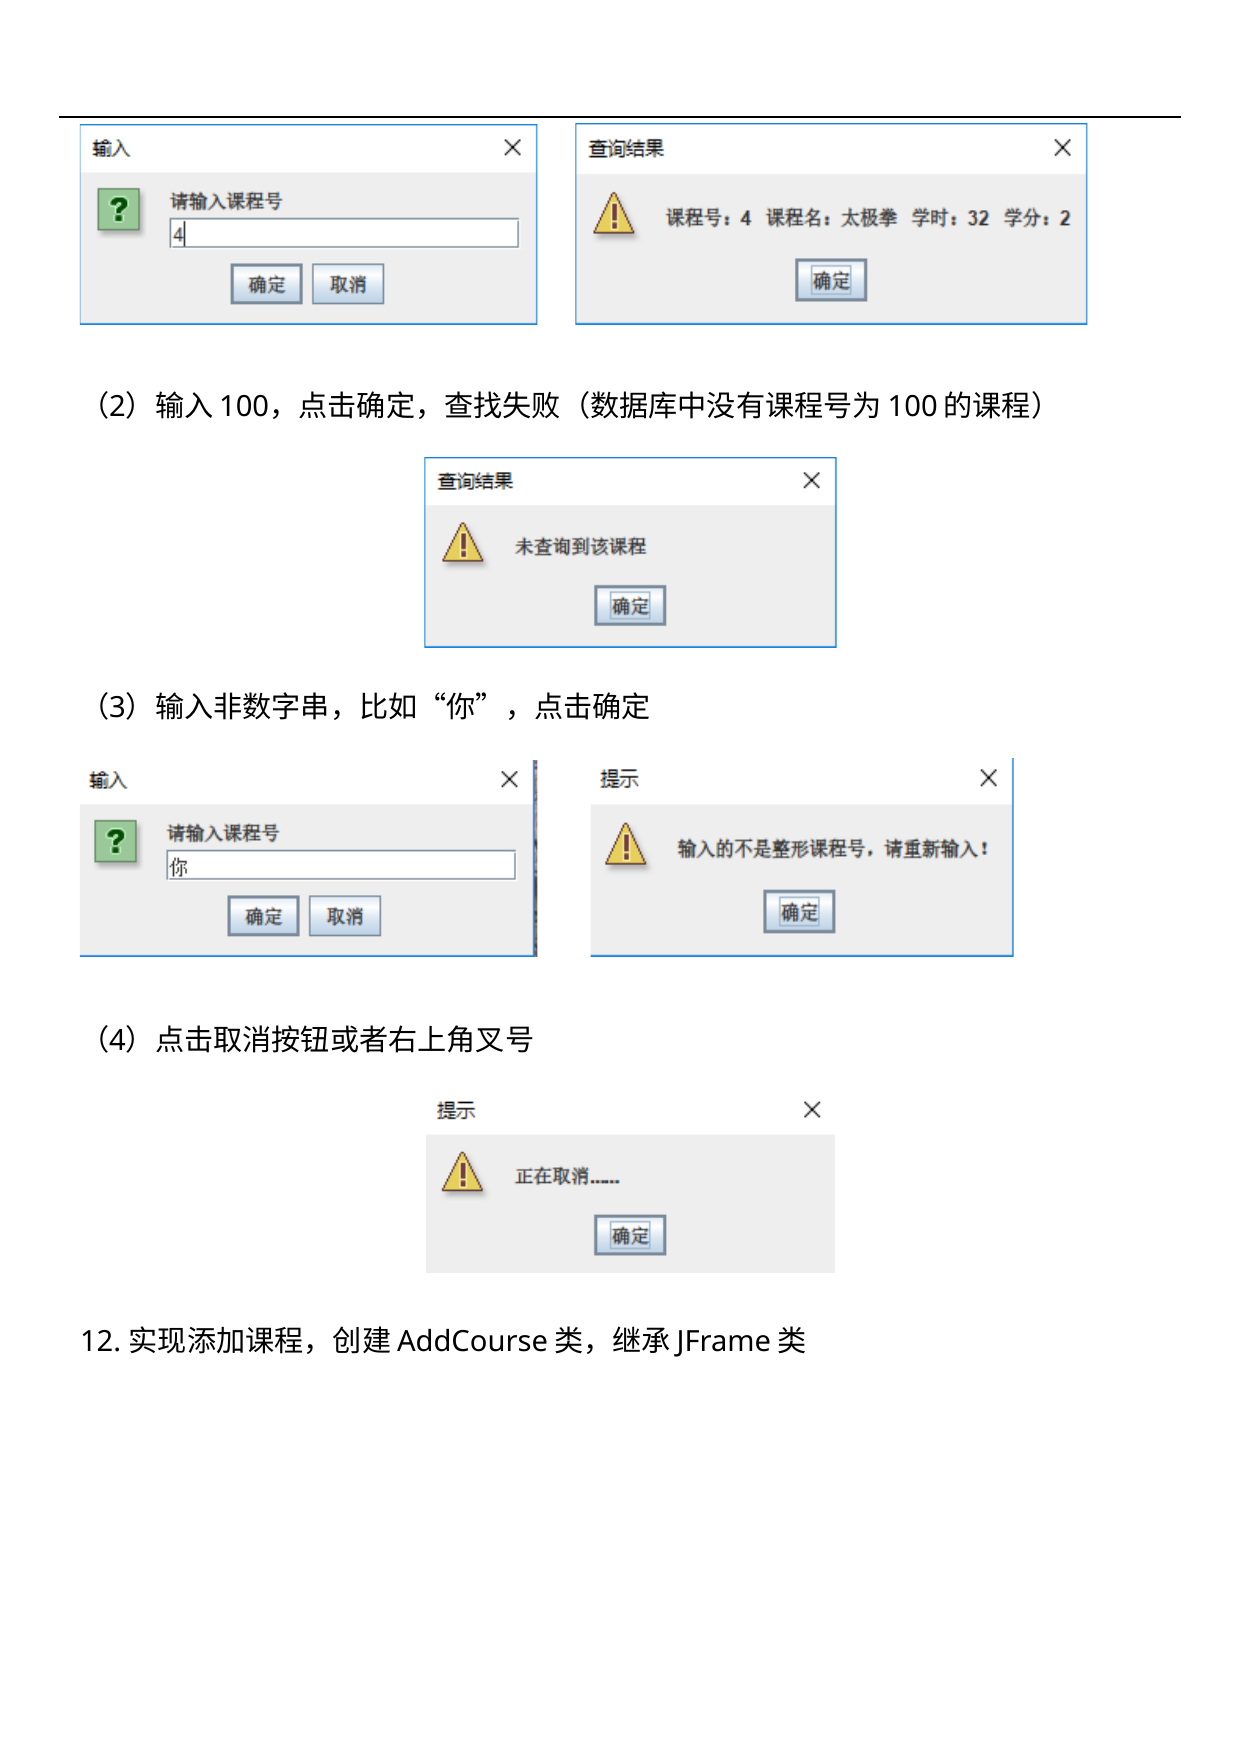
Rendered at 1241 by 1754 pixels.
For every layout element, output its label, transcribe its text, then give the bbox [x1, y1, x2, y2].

text 12. 实现添加课程，创建AddCourse类，继承JFrame类 [59, 1307, 1181, 1372]
picture [590, 758, 1014, 957]
picture [79, 760, 538, 957]
picture [79, 124, 538, 325]
picture [424, 457, 837, 648]
text （4）点击取消按钮或者右上角叉号 [59, 1006, 1181, 1071]
text （2）输入100，点击确定，查找失败（数据库中没有课程号为100的课程） [59, 371, 1181, 436]
picture [575, 123, 1088, 325]
picture [425, 1091, 836, 1273]
text （3）输入非数字串，比如“你”，点击确定 [59, 672, 1181, 737]
